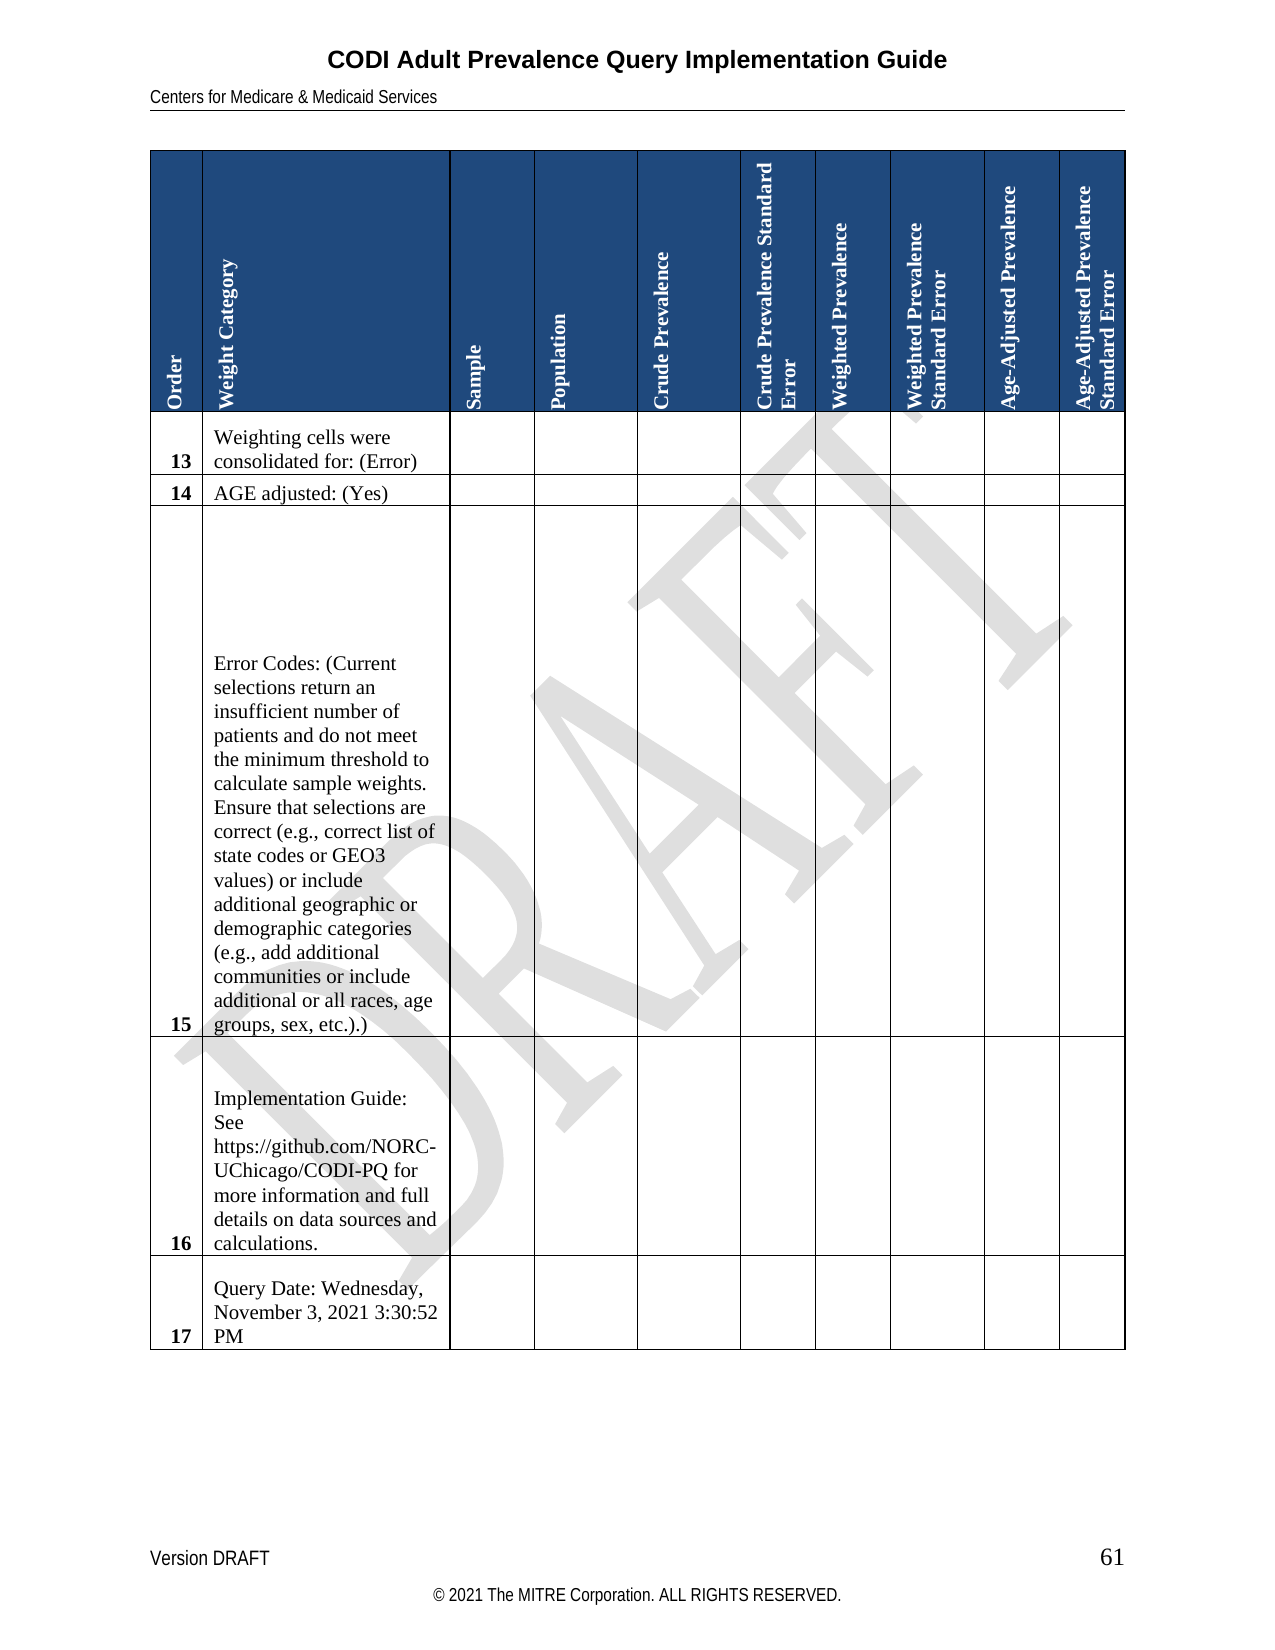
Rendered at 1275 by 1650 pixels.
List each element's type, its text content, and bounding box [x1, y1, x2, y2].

table_cell Implementation Guide: See https://github.com/NORC-UChicago/CODI-PQ for more information and full details on data sources and calculations. [203, 1037, 449, 1255]
table_header Age-Adjusted Prevalence Standard Error [1060, 151, 1124, 411]
table_header Order [151, 151, 202, 411]
table_cell [816, 1256, 890, 1348]
table_cell [451, 506, 534, 1036]
table_cell [985, 1256, 1059, 1348]
table_cell AGE adjusted: (Yes) [203, 475, 449, 505]
table_cell [741, 1037, 815, 1255]
table_cell [891, 1256, 984, 1348]
table_header Age-Adjusted Prevalence [985, 151, 1059, 411]
table_cell [535, 475, 637, 505]
table_cell [451, 1256, 534, 1348]
table_cell [451, 1037, 534, 1255]
table_header Crude Prevalence Standard Error [741, 151, 815, 411]
table_header Weighted Prevalence Standard Error [891, 151, 984, 411]
table_cell [741, 475, 815, 505]
table_cell [985, 506, 1059, 1036]
table_cell [638, 1037, 740, 1255]
table_cell [1060, 506, 1124, 1036]
table_cell 13 [151, 412, 202, 473]
table_header Sample [451, 151, 534, 411]
table_cell [891, 506, 984, 1036]
table_cell [741, 1256, 815, 1348]
table_header Weight Category [203, 151, 449, 411]
table_cell [451, 412, 534, 473]
table_cell [1060, 1037, 1124, 1255]
table_cell [891, 475, 984, 505]
table_cell [891, 412, 984, 473]
table_cell [535, 412, 637, 473]
table_cell 16 [151, 1037, 202, 1255]
table_cell 17 [151, 1256, 202, 1348]
table_cell 14 [151, 475, 202, 505]
table_cell [891, 1037, 984, 1255]
table_cell [638, 412, 740, 473]
table_cell Weighting cells were consolidated for: (Error) [203, 412, 449, 473]
table_header Weighted Prevalence [816, 151, 890, 411]
table_cell [638, 1256, 740, 1348]
table_cell [816, 1037, 890, 1255]
table_cell [985, 1037, 1059, 1255]
table_cell [535, 1256, 637, 1348]
table_cell Error Codes: (Current selections return an insufficient number of patients and do not meet the minimum threshold to calculate sample weights. Ensure that selections are correct (e.g., correct list of state codes or GEO3 values) or include additional geographic or demographic categories (e.g., add additional communities or include additional or all races, age groups, sex, etc.).) [203, 506, 449, 1036]
table_cell [985, 475, 1059, 505]
table_cell [1060, 412, 1124, 473]
table_header Population [535, 151, 637, 411]
table_cell [451, 475, 534, 505]
table_cell [638, 475, 740, 505]
table_cell [741, 412, 815, 473]
table_cell [535, 1037, 637, 1255]
table_cell 15 [151, 506, 202, 1036]
table_cell [816, 475, 890, 505]
table_cell [741, 506, 815, 1036]
table_cell [535, 506, 637, 1036]
table_cell Query Date: Wednesday, November 3, 2021 3:30:52 PM [203, 1256, 449, 1348]
table_cell [985, 412, 1059, 473]
table_header Crude Prevalence [638, 151, 740, 411]
table_cell [816, 412, 890, 473]
table_cell [816, 506, 890, 1036]
table_cell [1060, 1256, 1124, 1348]
table_cell [638, 506, 740, 1036]
table_cell [1060, 475, 1124, 505]
